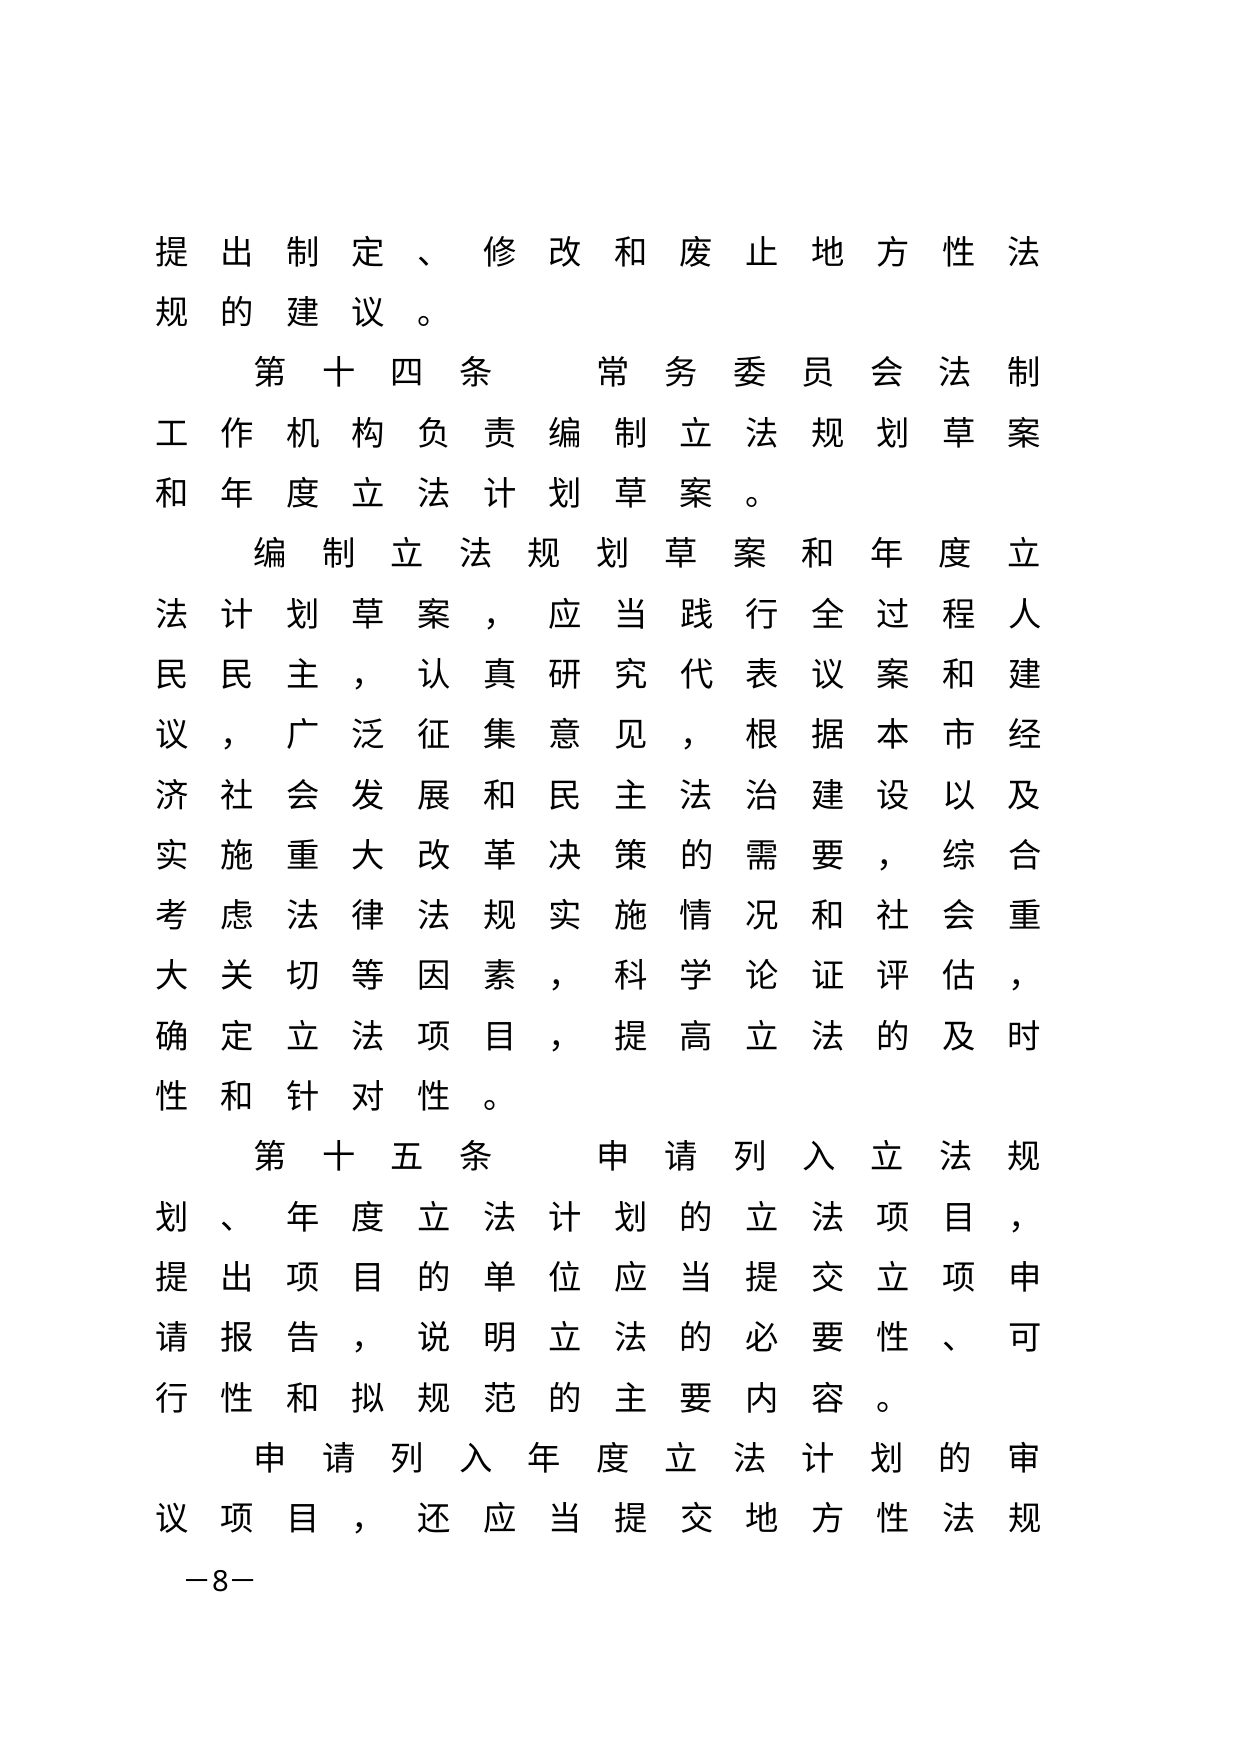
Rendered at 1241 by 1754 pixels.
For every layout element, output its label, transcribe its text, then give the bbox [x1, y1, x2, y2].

text 编制立法规划草案和年度立法计划草案，应当践行全过程人民民主，认真研究代表议案和建议，广泛征集意见，根据本市经济社会发展和民主法治建设以及实施重大改革决策的需要，综合考虑法律法规实施情况和社会重大关切等因素，科学论证评估，确定立法项目，提高立法的及时性和针对性。 [155, 521, 1073, 1124]
text 申请列入年度立法计划的审议项目，还应当提交地方性法规草案建议稿，并明确拟提请常务委员会审议的时间。 [155, 1426, 1073, 1546]
text 本市国家机关、社会组织、企业事业单位以及公民，可以向市人民代表大会及其常务委员会提出制定、修改和废止地方性法规的建议。 [155, 219, 1073, 340]
text 第十四条 常务委员会法制工作机构负责编制立法规划草案和年度立法计划草案。 [155, 340, 1073, 521]
text 第十五条 申请列入立法规划、年度立法计划的立法项目，提出项目的单位应当提交立项申请报告，说明立法的必要性、可行性和拟规范的主要内容。 [155, 1124, 1073, 1426]
